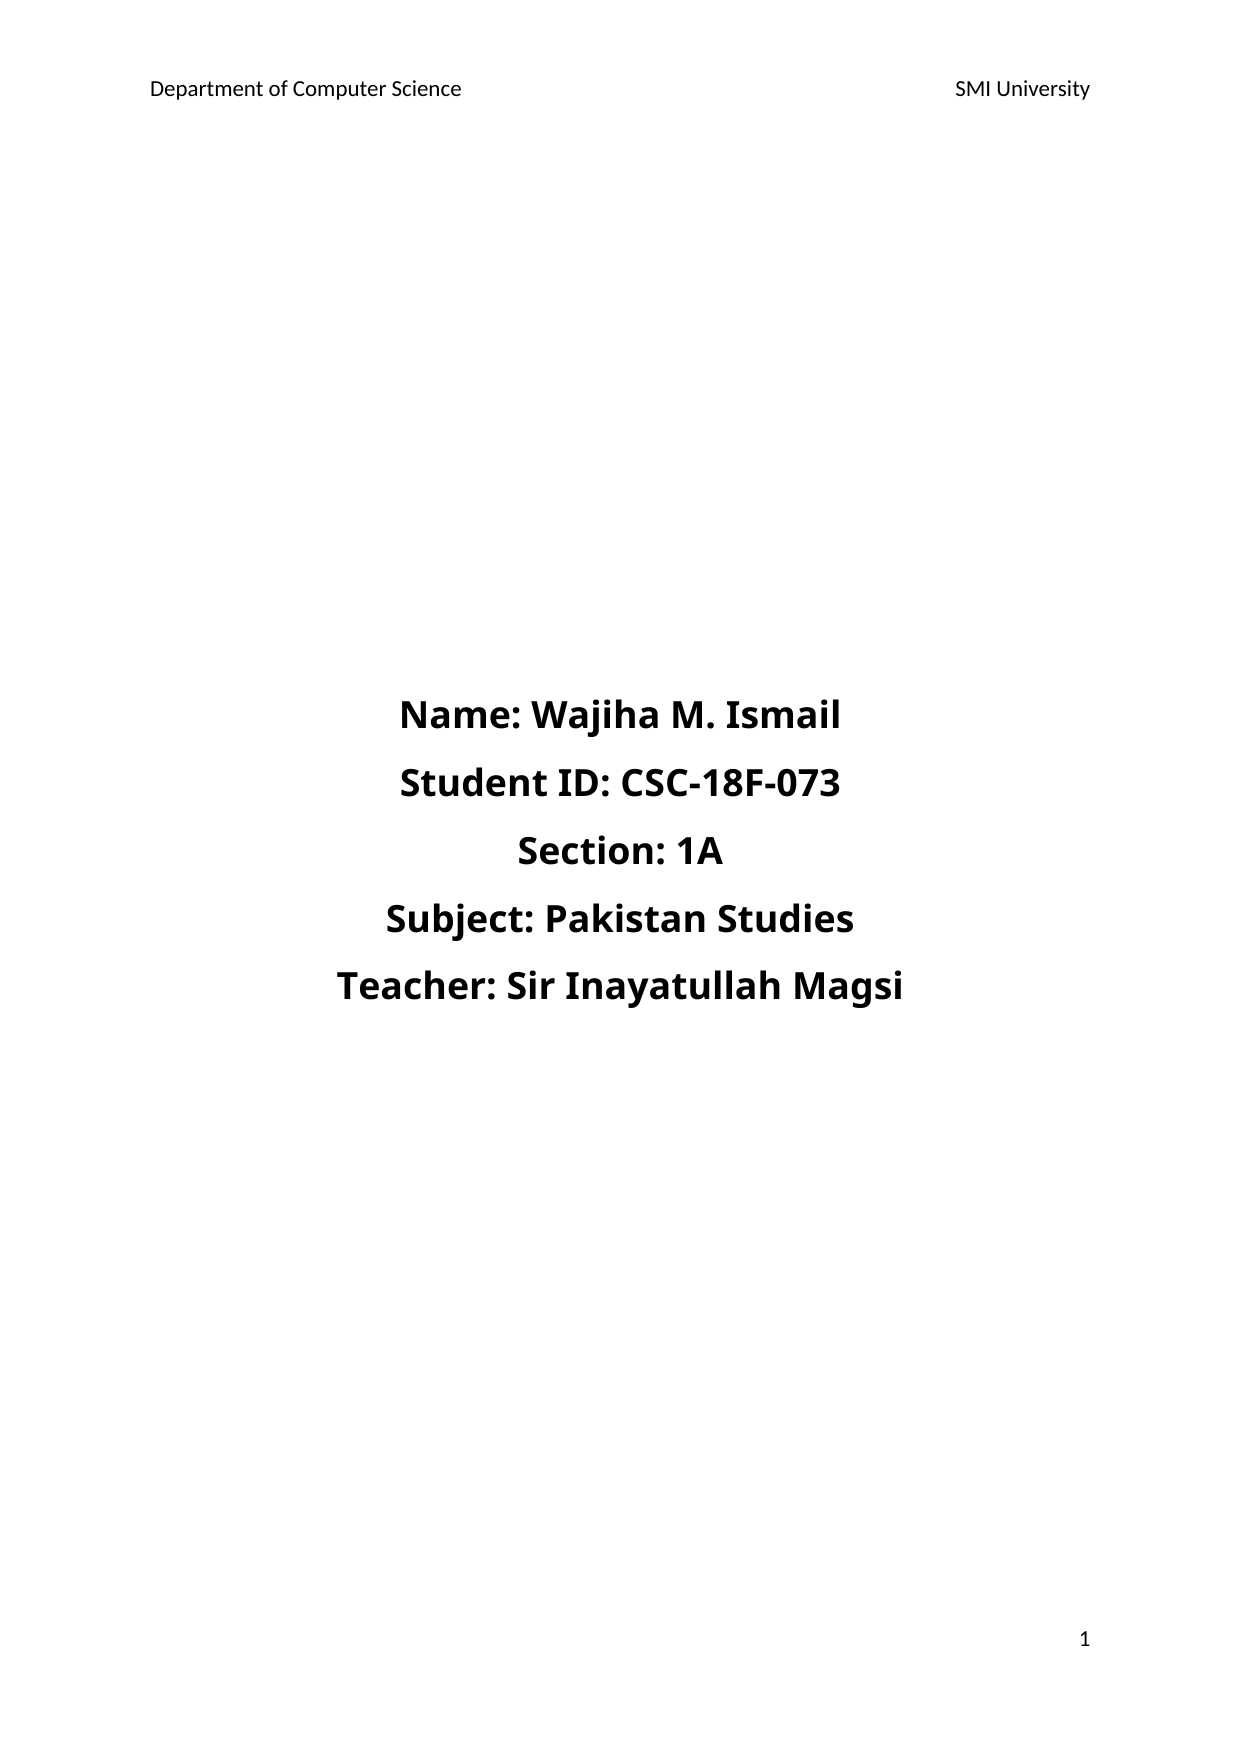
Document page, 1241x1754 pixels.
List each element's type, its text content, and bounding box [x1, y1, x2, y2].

text Section: 1A [150, 824, 1090, 875]
text Student ID: CSC-18F-073 [150, 757, 1090, 808]
text Teacher: Sir Inayatullah Magsi [150, 960, 1090, 1011]
text Name: Wajiha M. Ismail [150, 689, 1090, 740]
text Subject: Pakistan Studies [150, 892, 1090, 943]
